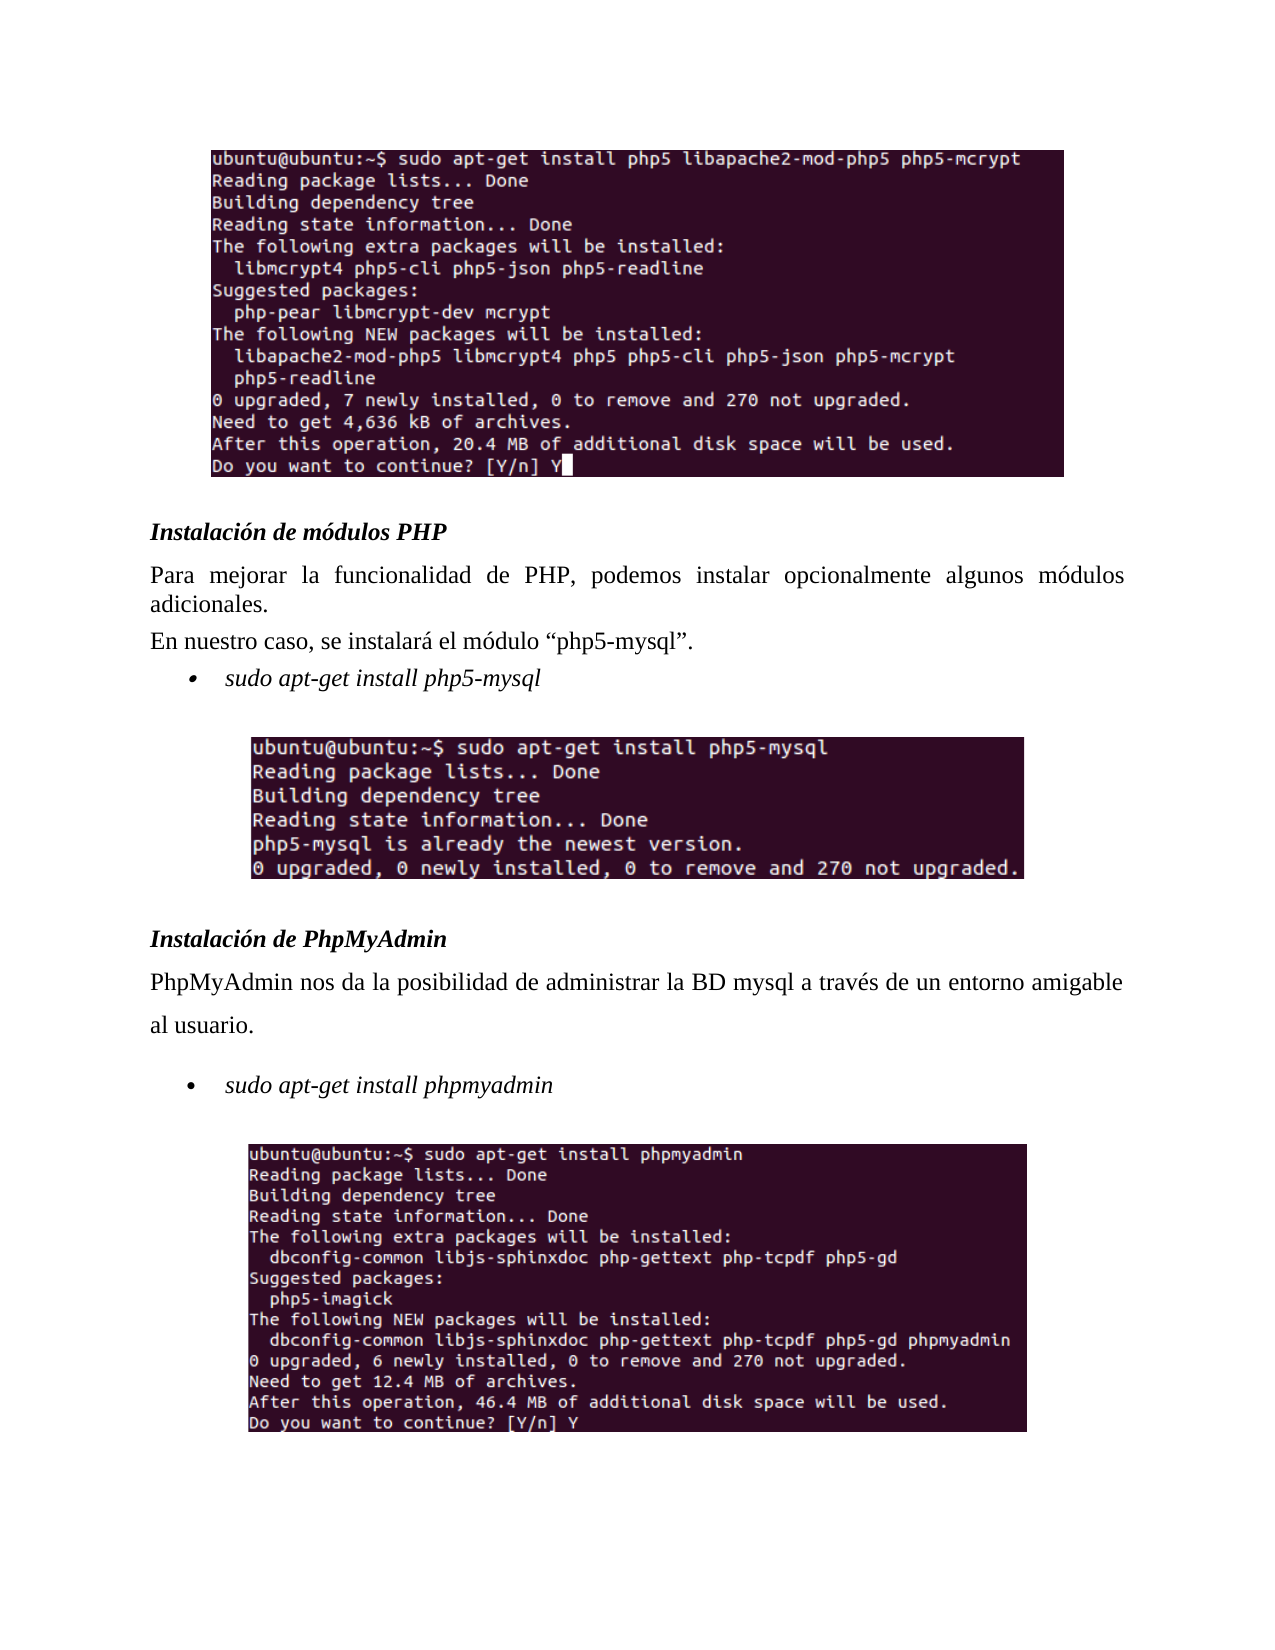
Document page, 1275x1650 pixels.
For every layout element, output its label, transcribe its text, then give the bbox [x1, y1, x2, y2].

subtitle Instalación de PhpMyAdmin [150, 924, 1125, 953]
text Para mejorar la funcionalidad de PHP, podemos instalar opcionalmente algunos módulos adicionales. [150, 561, 1125, 618]
picture [248, 1144, 1027, 1432]
text PhpMyAdmin nos da la posibilidad de administrar la BD mysql a través de un entorno amigable al usuario. [150, 967, 1125, 1039]
subtitle Instalación de módulos PHP [150, 517, 1125, 546]
list sudo apt-get install phpmyadmin [187, 1070, 1125, 1099]
list sudo apt-get install php5-mysql [187, 663, 1125, 692]
text En nuestro caso, se instalará el módulo “php5-mysql”. [150, 626, 1125, 655]
picture [211, 150, 1064, 477]
picture [250, 737, 1025, 879]
